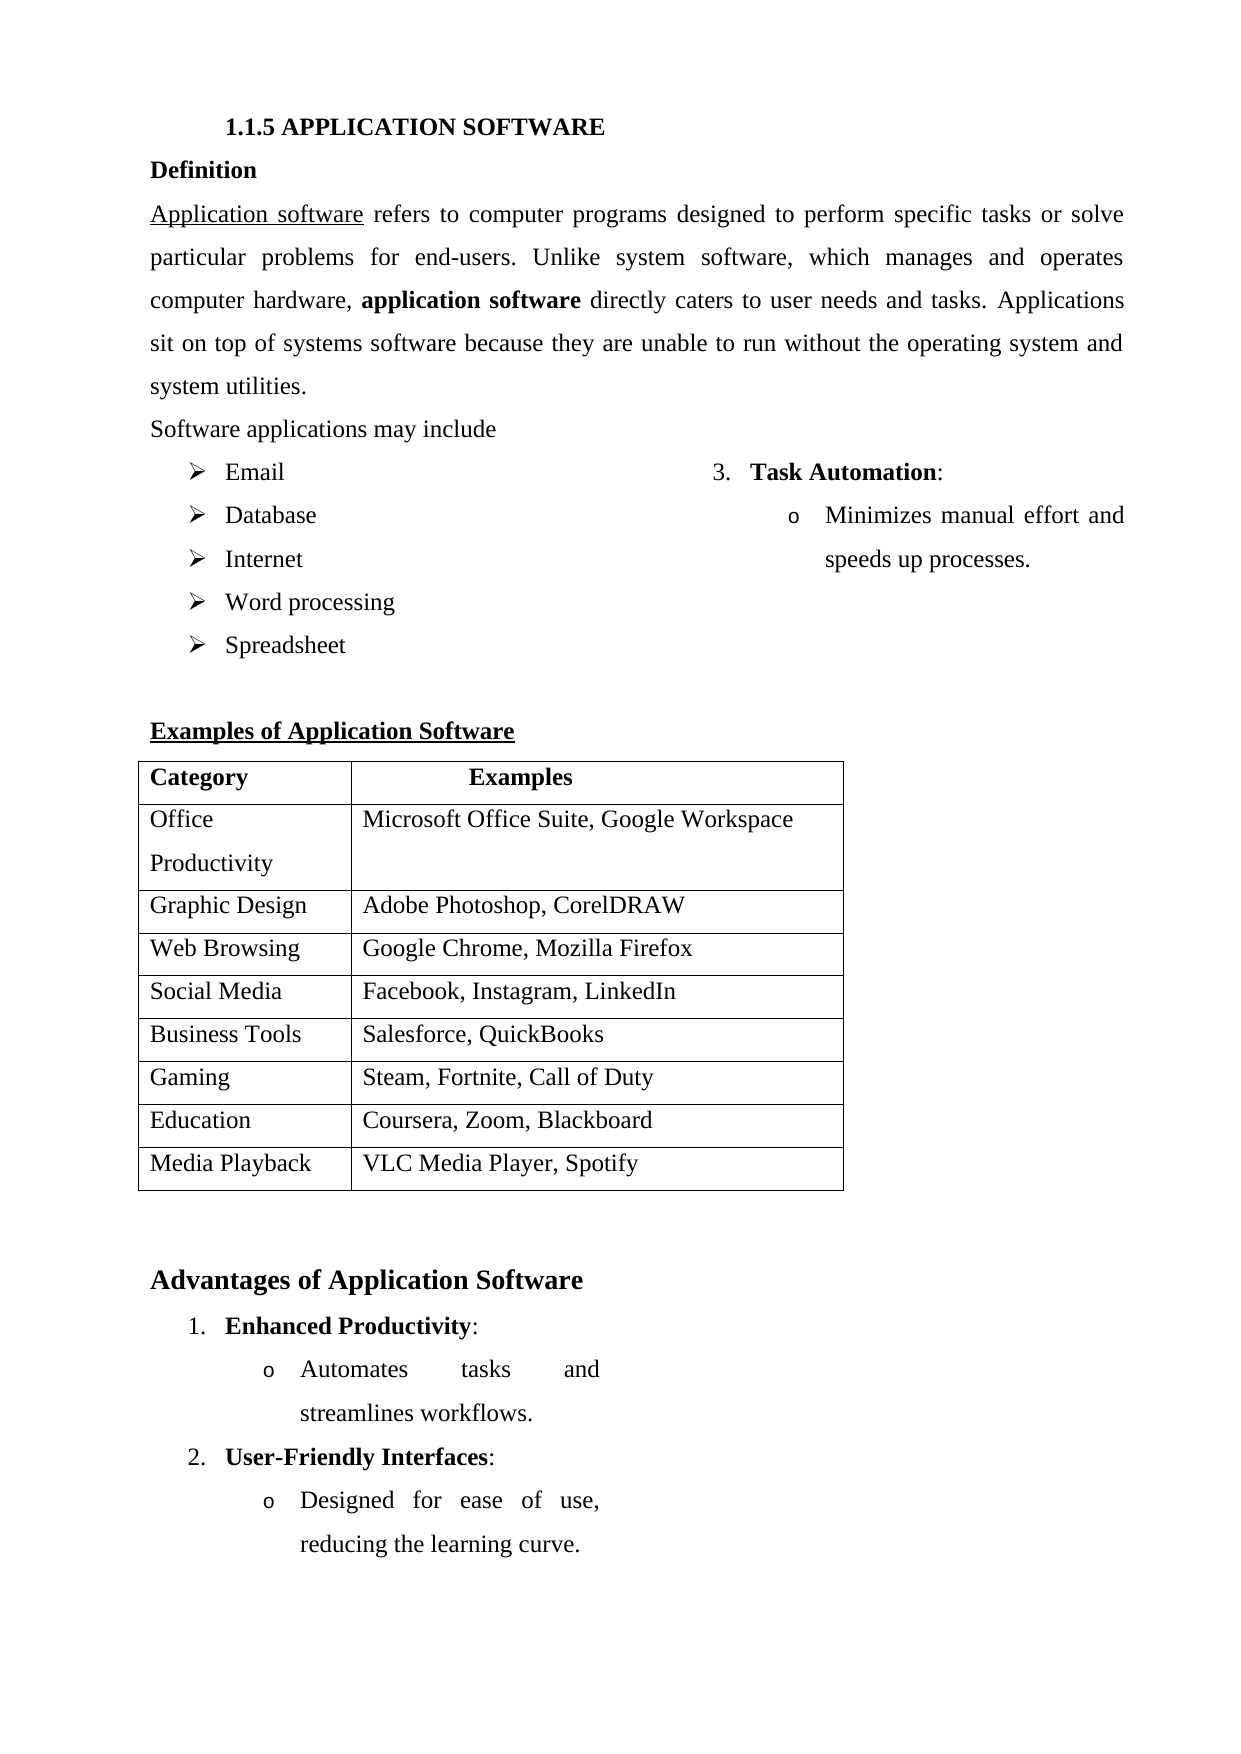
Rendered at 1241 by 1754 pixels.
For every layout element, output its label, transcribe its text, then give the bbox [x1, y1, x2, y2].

table_cell Education [139, 1105, 351, 1147]
list Internet [187, 544, 600, 572]
table_cell Google Chrome, Mozilla Firefox [352, 934, 843, 975]
table_cell Adobe Photoshop, CorelDRAW [352, 891, 843, 932]
text Advantages of Application Software [150, 1263, 600, 1295]
table_cell Office Productivity [139, 805, 351, 889]
text 1.1.5 APPLICATION SOFTWARE [225, 112, 1125, 141]
list Spreadsheet [187, 630, 600, 659]
table_header Category [139, 762, 351, 803]
list Email [187, 457, 600, 486]
table_cell Microsoft Office Suite, Google Workspace [352, 805, 843, 889]
table_cell Web Browsing [139, 934, 351, 975]
table_cell VLC Media Player, Spotify [352, 1148, 843, 1190]
text Definition Application software refers to computer programs designed to perform specific tasks or solve particular problems for end-users. Unlike system software, which manages and operates computer hardware, application software directly caters to user needs and tasks. Applications sit on top of systems software because they are unable to run without the operating system and system utilities. [150, 156, 1125, 400]
list Task Automation: [712, 457, 1125, 486]
text Software applications may include [150, 414, 1125, 443]
table_cell Social Media [139, 976, 351, 1018]
table_cell Salesforce, QuickBooks [352, 1019, 843, 1061]
table_header Examples [352, 762, 843, 803]
list Automates tasks and streamlines workflows. [262, 1354, 600, 1427]
list Minimizes manual effort and speeds up processes. [787, 501, 1125, 573]
list Word processing [187, 587, 600, 616]
list Designed for ease of use, reducing the learning curve. [262, 1485, 600, 1557]
table_cell Gaming [139, 1062, 351, 1104]
table_cell Coursera, Zoom, Blackboard [352, 1105, 843, 1147]
text Examples of Application Software [150, 716, 600, 745]
table_cell Media Playback [139, 1148, 351, 1190]
table_cell Business Tools [139, 1019, 351, 1061]
list User-Friendly Interfaces: [187, 1442, 600, 1470]
table_cell Graphic Design [139, 891, 351, 932]
table_cell Steam, Fortnite, Call of Duty [352, 1062, 843, 1104]
table_cell Facebook, Instagram, LinkedIn [352, 976, 843, 1018]
list Enhanced Productivity: [187, 1311, 600, 1340]
list Database [187, 501, 600, 529]
